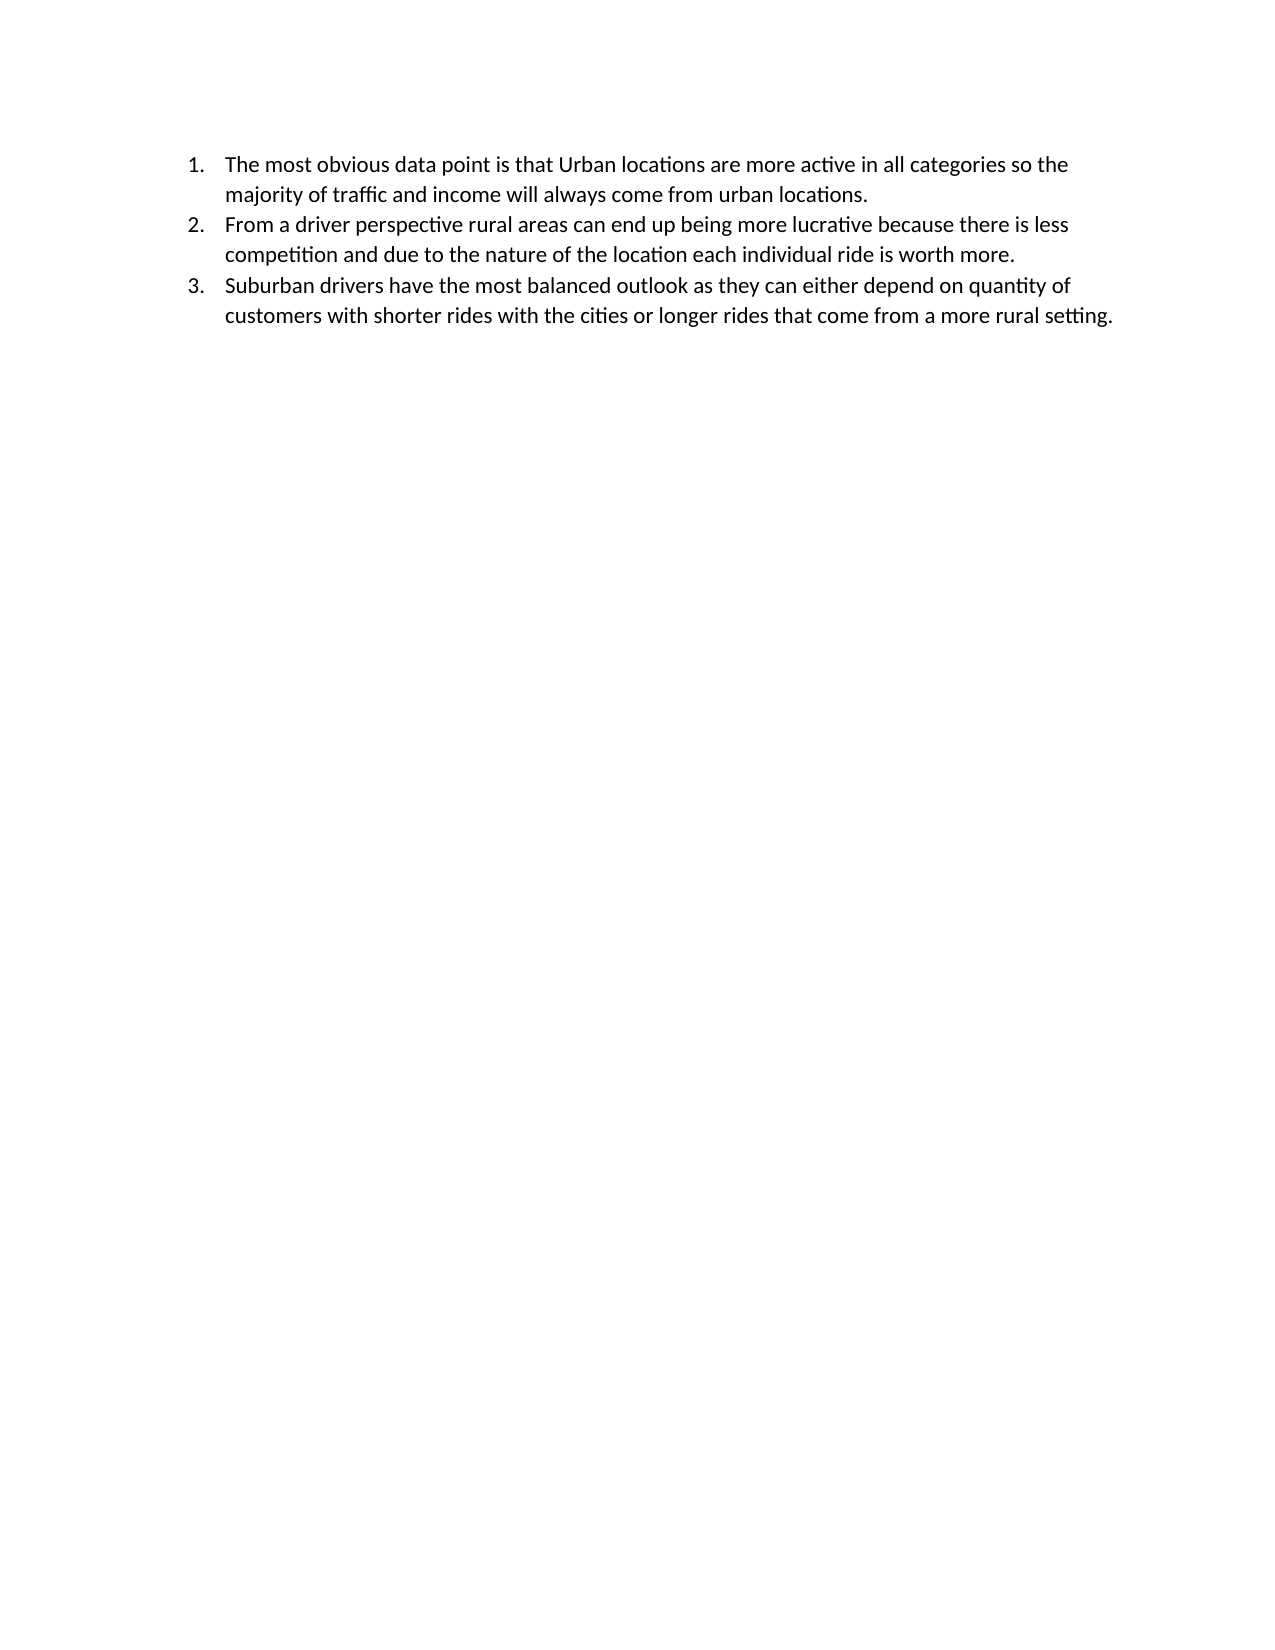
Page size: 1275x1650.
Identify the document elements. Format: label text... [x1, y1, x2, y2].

list From a driver perspective rural areas can end up being more lucrative because there is less competition and due to the nature of the location each individual ride is worth more. [187, 210, 1125, 269]
list The most obvious data point is that Urban locations are more active in all categories so the majority of traffic and income will always come from urban locations. [187, 150, 1125, 208]
list Suburban drivers have the most balanced outlook as they can either depend on quantity of customers with shorter rides with the cities or longer rides that come from a more rural setting. [187, 271, 1125, 329]
